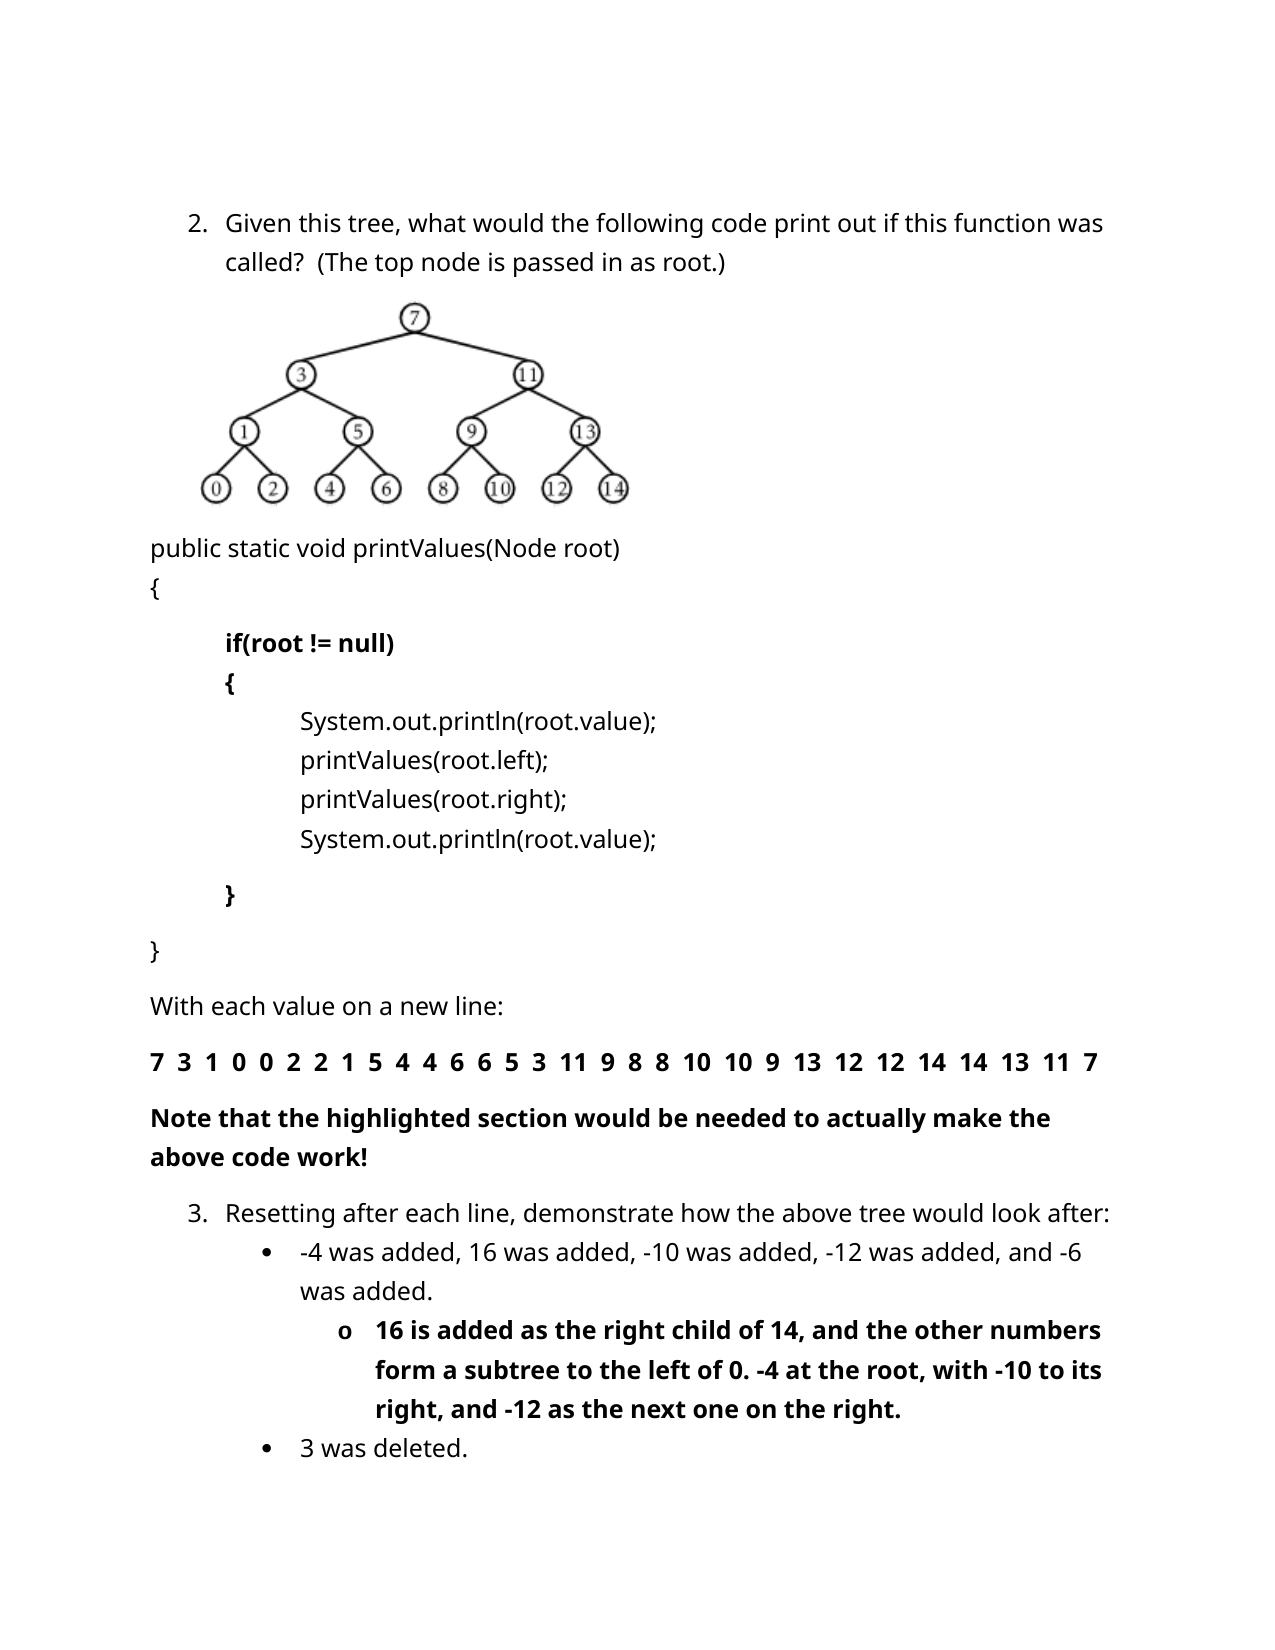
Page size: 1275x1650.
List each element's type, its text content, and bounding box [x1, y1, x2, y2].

text } [225, 877, 1125, 911]
list -4 was added, 16 was added, -10 was added, -12 was added, and -6 was added. [262, 1234, 1125, 1308]
list Given this tree, what would the following code print out if this function was called? (The top node is passed in as root.) [187, 206, 1125, 279]
picture [200, 300, 632, 509]
text } [150, 933, 1125, 967]
text public static void printValues(Node root) { [150, 530, 1125, 604]
list 3 was deleted. [262, 1431, 1125, 1465]
text 7 3 1 0 0 2 2 1 5 4 4 6 6 5 3 11 9 8 8 10 10 9 13 12 12 14 14 13 11 7 [150, 1044, 1125, 1079]
list Resetting after each line, demonstrate how the above tree would look after: [187, 1195, 1125, 1229]
text Note that the highlighted section would be needed to actually make the above code work! [150, 1100, 1125, 1174]
list 16 is added as the right child of 14, and the other numbers form a subtree to the left of 0. -4 at the root, with -10 to its right, and -12 as the next one on the right. [337, 1313, 1125, 1426]
text With each value on a new line: [150, 989, 1125, 1023]
text if(root != null) { System.out.println(root.value); printValues(root.left); printValues(root.right); System.out.println(root.value); [225, 625, 1125, 855]
